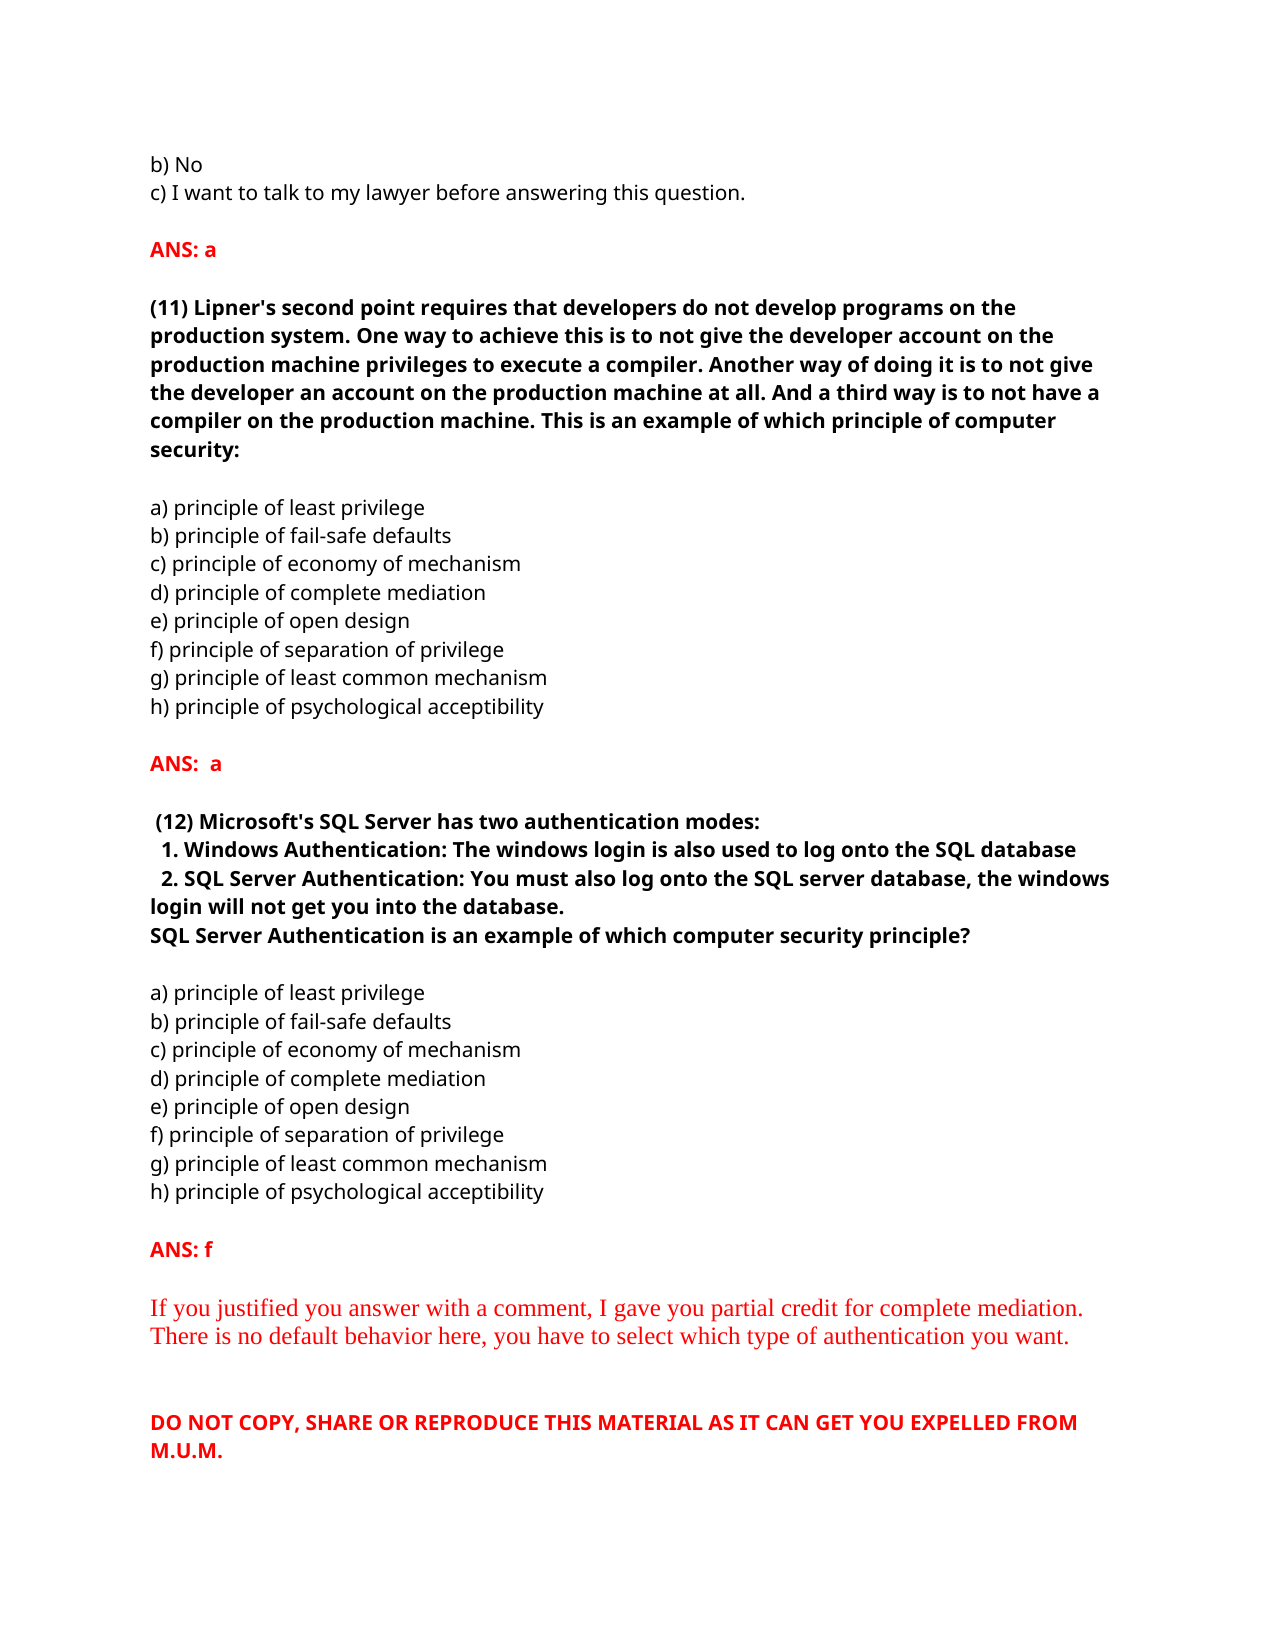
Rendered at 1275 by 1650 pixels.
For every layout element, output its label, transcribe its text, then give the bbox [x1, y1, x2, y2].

text (11) Lipner's second point requires that developers do not develop programs on the production system. One way to achieve this is to not give the developer account on the production machine privileges to execute a compiler. Another way of doing it is to not give the developer an account on the production machine at all. And a third way is to not have a compiler on the production machine. This is an example of which principle of computer security: [150, 293, 1125, 463]
text If you justified you answer with a comment, I gave you partial credit for complete mediation. There is no default behavior here, you have to select which type of authentication you want. [150, 1293, 1125, 1350]
text DO NOT COPY, SHARE OR REPRODUCE THIS MATERIAL AS IT CAN GET YOU EXPELLED FROM M.U.M. [150, 1379, 1125, 1464]
text a) principle of least privilege b) principle of fail-safe defaults c) principle of economy of mechanism d) principle of complete mediation e) principle of open design f) principle of separation of privilege g) principle of least common mechanism h) principle of psychological acceptibility [150, 978, 1125, 1206]
text (12) Microsoft's SQL Server has two authentication modes: 1. Windows Authentication: The windows login is also used to log onto the SQL database 2. SQL Server Authentication: You must also log onto the SQL server database, the windows login will not get you into the database. SQL Server Authentication is an example of which computer security principle? [150, 807, 1125, 949]
text a) principle of least privilege b) principle of fail-safe defaults c) principle of economy of mechanism d) principle of complete mediation e) principle of open design f) principle of separation of privilege g) principle of least common mechanism h) principle of psychological acceptibility [150, 493, 1125, 720]
text ANS: a [150, 749, 1125, 778]
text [150, 150, 1125, 264]
text ANS: f [150, 1235, 1125, 1263]
